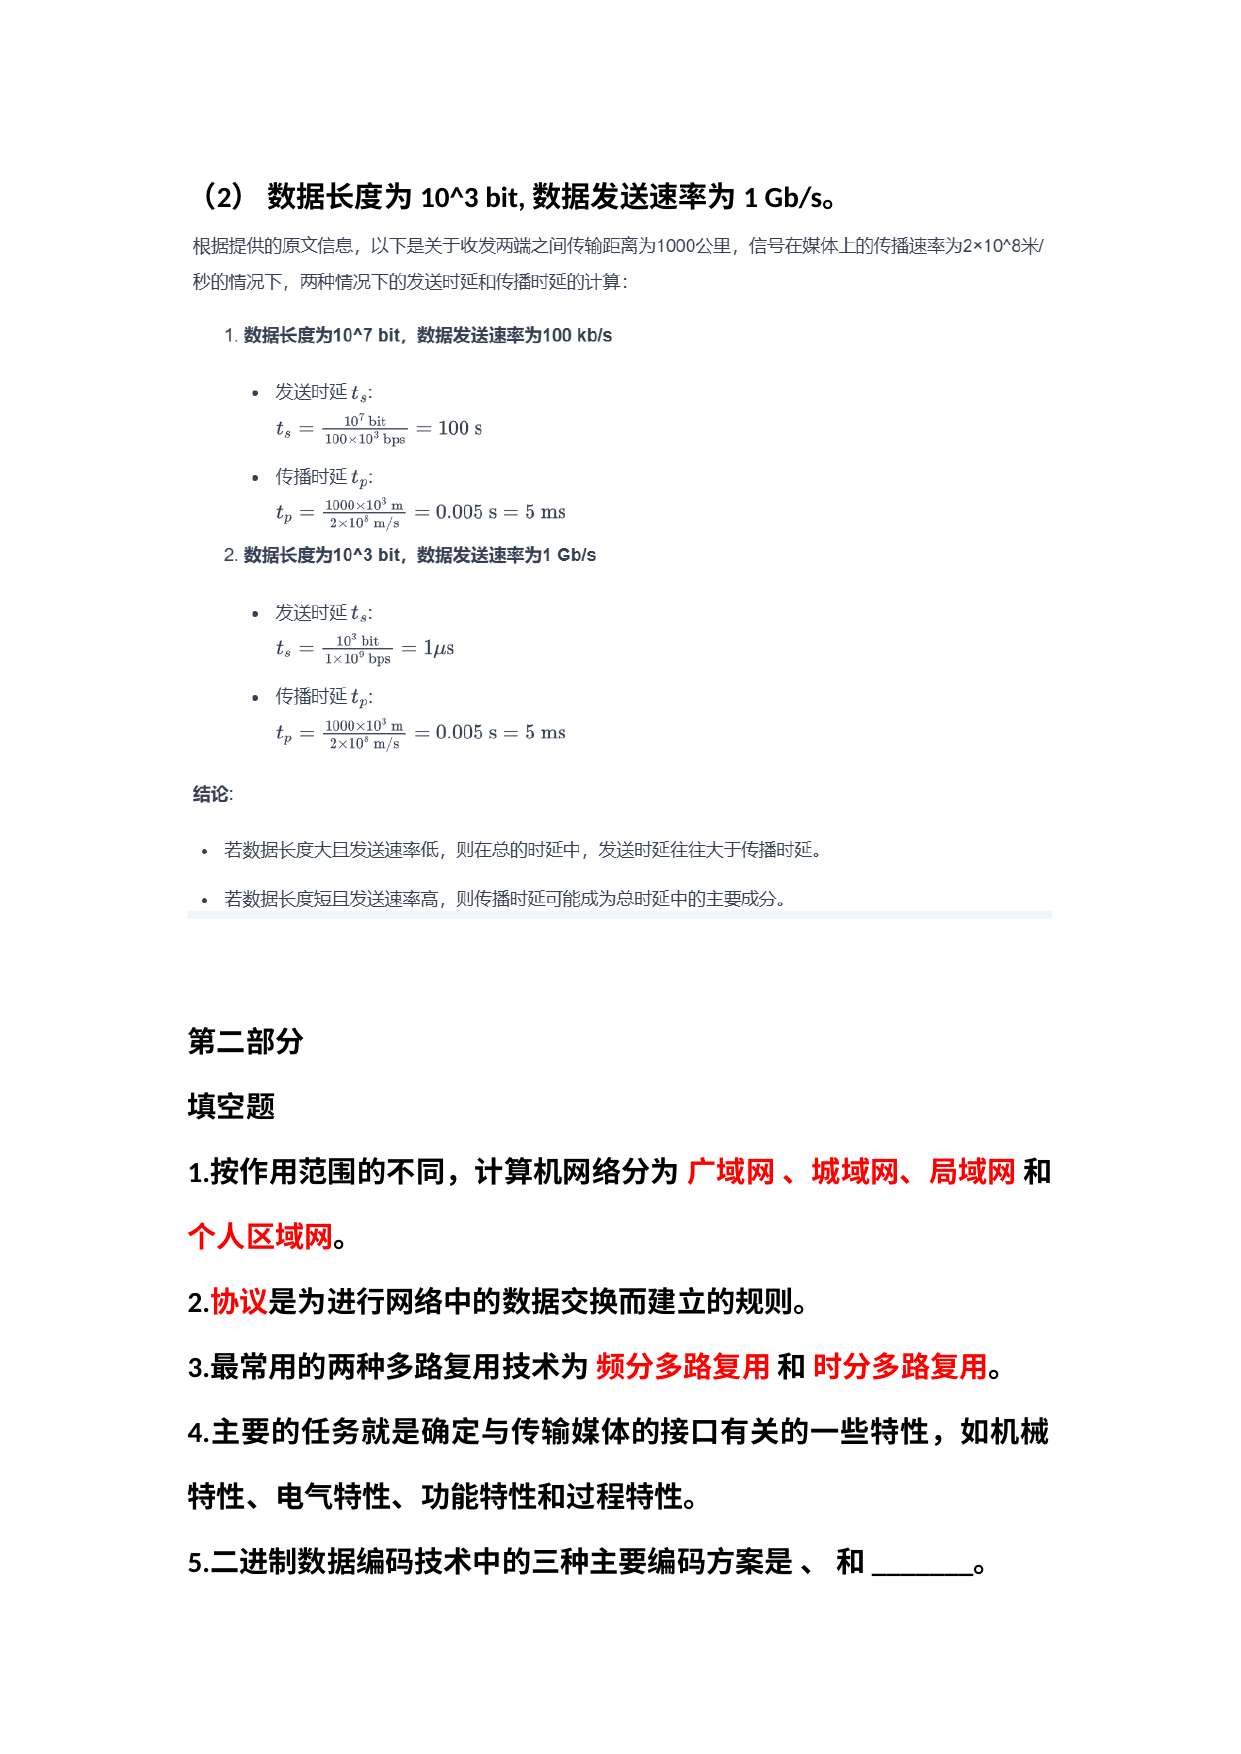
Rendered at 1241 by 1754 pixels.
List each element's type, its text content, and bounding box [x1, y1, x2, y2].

text 填空题 [187, 1072, 1053, 1137]
text 1.按作用范围的不同，计算机网络分为 广域网 、城域网、局域网 和个人区域网。 [187, 1137, 1053, 1267]
text 3.最常用的两种多路复用技术为 频分多路复用 和 时分多路复用。 [187, 1332, 1053, 1397]
text 2.协议是为进行网络中的数据交换而建立的规则。 [187, 1267, 1053, 1332]
text （2） 数据长度为 10^3 bit, 数据发送速率为 1 Gb/s。 [187, 162, 1053, 227]
text 第二部分 [187, 1007, 1053, 1072]
picture [187, 227, 1052, 919]
text 4.主要的任务就是确定与传输媒体的接口有关的一些特性，如机械特性、电气特性、功能特性和过程特性。 [187, 1397, 1053, 1527]
text 5.二进制数据编码技术中的三种主要编码方案是 、 和 _______。 [187, 1527, 1053, 1592]
